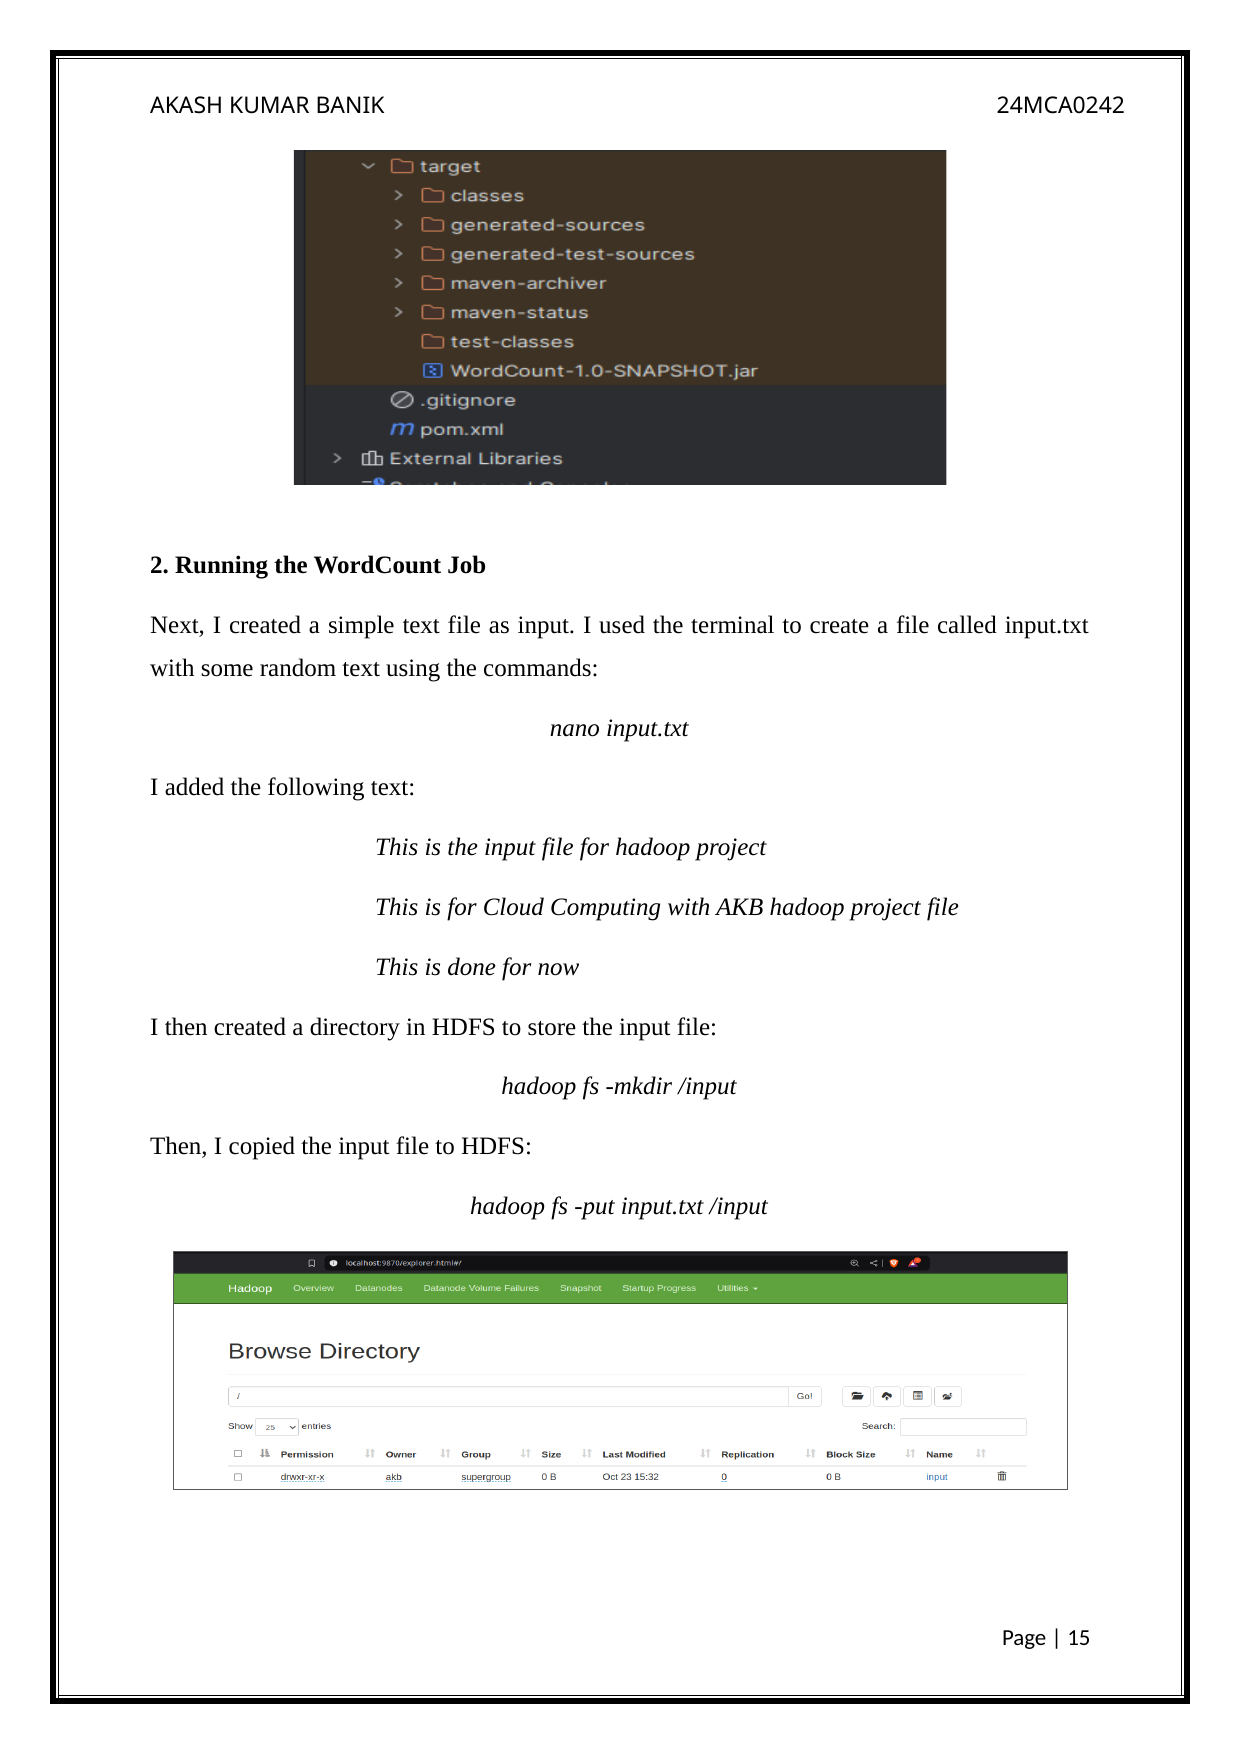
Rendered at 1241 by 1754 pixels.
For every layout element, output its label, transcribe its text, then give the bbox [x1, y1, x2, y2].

text Then, I copied the input file to HDFS: [150, 1131, 1090, 1160]
text This is done for now [375, 952, 1090, 981]
text This is the input file for hadoop project [375, 832, 1090, 861]
text Next, I created a simple text file as input. I used the terminal to create a file called input.txt with some random text using the commands: [150, 610, 1090, 682]
picture [293, 150, 947, 485]
text hadoop fs -mkdir /input [150, 1071, 1090, 1100]
text I then created a directory in HDFS to store the input file: [150, 1012, 1090, 1040]
picture [174, 1252, 1067, 1489]
text I added the following text: [150, 772, 1090, 801]
text hadoop fs -put input.txt /input [150, 1191, 1090, 1220]
text nano input.txt [150, 713, 1090, 741]
text 2. Running the WordCount Job [150, 550, 1090, 579]
text This is for Cloud Computing with AKB hadoop project file [375, 892, 1090, 921]
